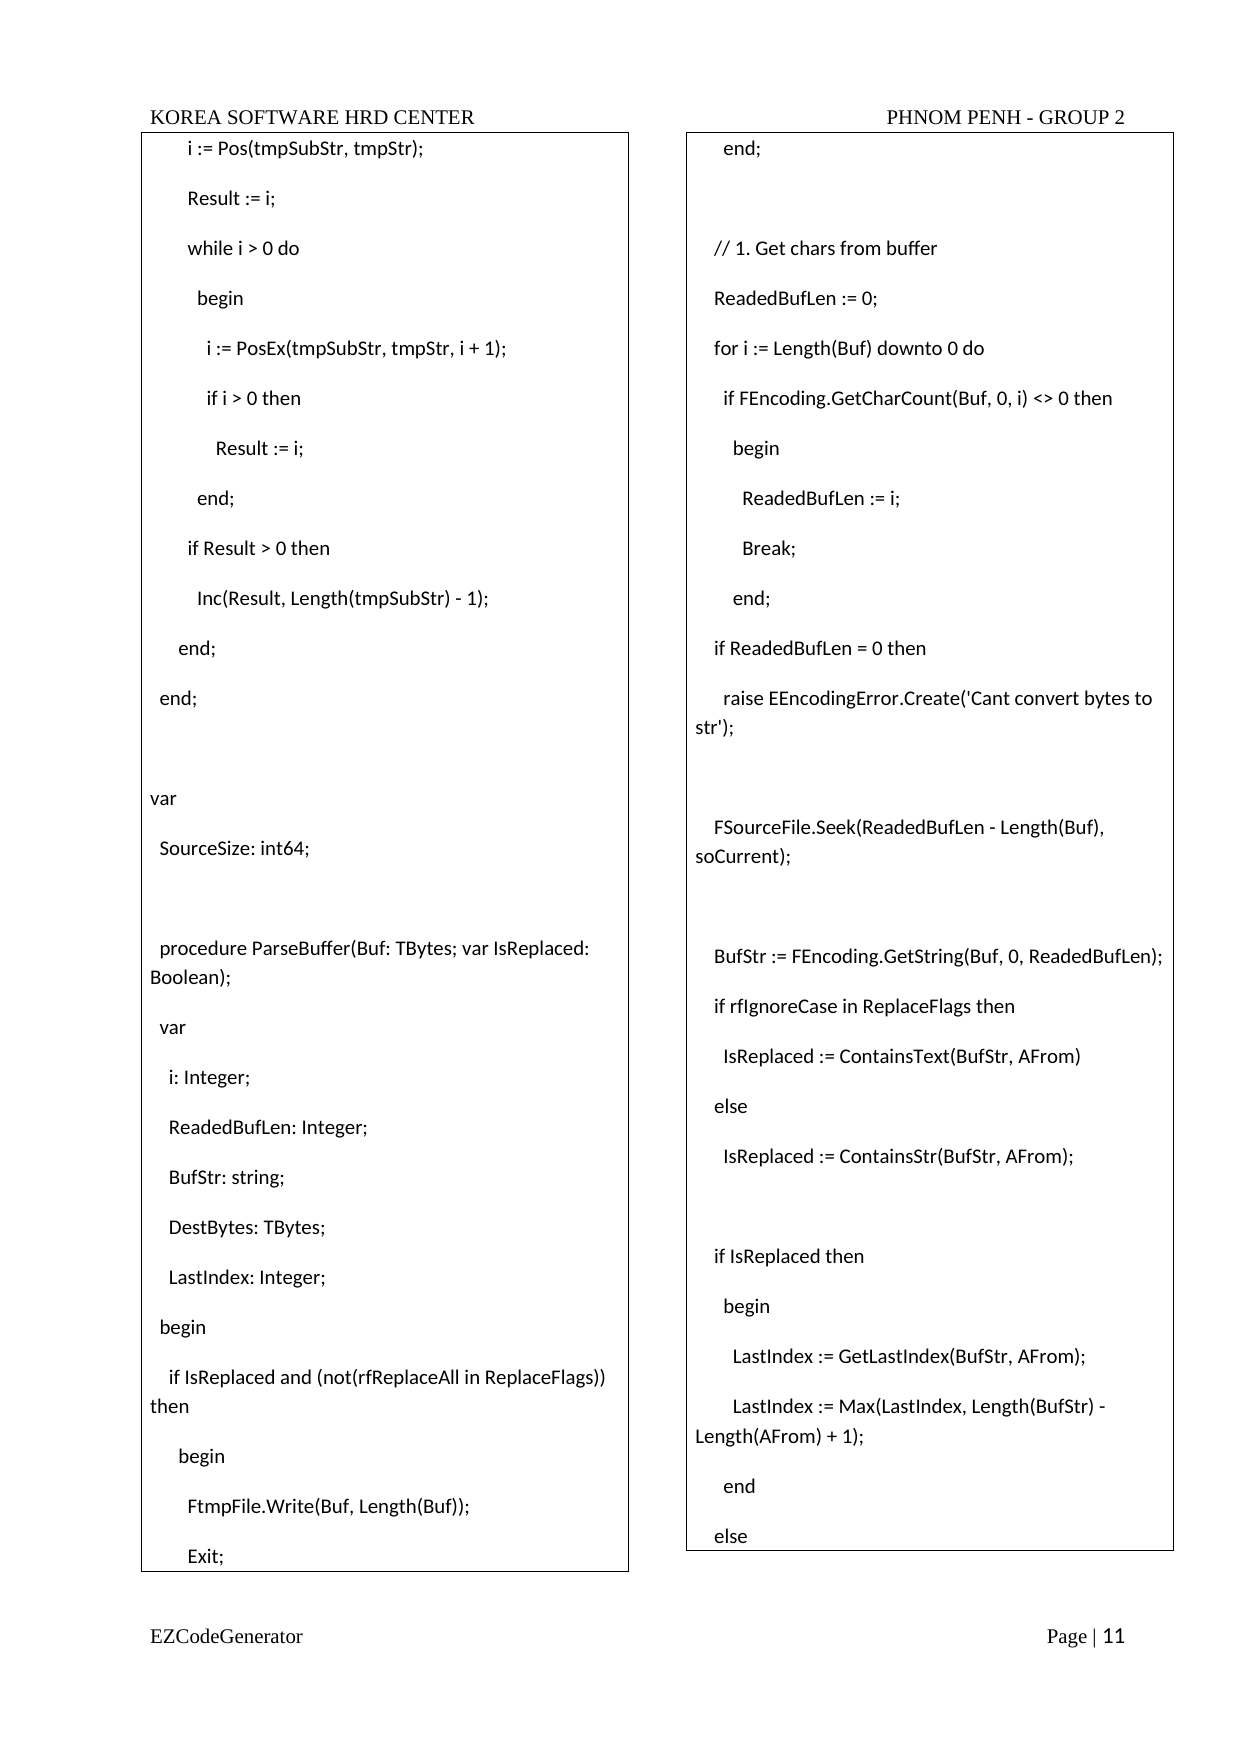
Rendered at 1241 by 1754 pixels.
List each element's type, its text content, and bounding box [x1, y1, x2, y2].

text procedure ParseBuffer(Buf: TBytes; var IsReplaced: Boolean); [142, 932, 628, 990]
text BufStr: string; [142, 1161, 628, 1190]
text begin [687, 1291, 1173, 1319]
text begin [142, 1441, 628, 1469]
text else [687, 1091, 1173, 1119]
text while i > 0 do [142, 232, 628, 261]
text var [142, 1011, 628, 1040]
text end; [687, 133, 1173, 161]
text for i := Length(Buf) downto 0 do [687, 332, 1173, 361]
text begin [142, 1311, 628, 1340]
text ReadedBufLen: Integer; [142, 1111, 628, 1140]
text end; [142, 632, 628, 661]
text i := Pos(tmpSubStr, tmpStr); [142, 133, 628, 161]
text end; [142, 482, 628, 511]
text else [687, 1520, 1173, 1550]
text FtmpFile.Write(Buf, Length(Buf)); [142, 1491, 628, 1519]
text if Result > 0 then [142, 532, 628, 561]
text // 1. Get chars from buffer [687, 232, 1173, 261]
text DestBytes: TBytes; [142, 1211, 628, 1240]
text IsReplaced := ContainsText(BufStr, AFrom) [687, 1041, 1173, 1069]
text FSourceFile.Seek(ReadedBufLen - Length(Buf), soCurrent); [687, 811, 1173, 869]
text end; [142, 682, 628, 711]
text i: Integer; [142, 1061, 628, 1090]
text if rfIgnoreCase in ReplaceFlags then [687, 991, 1173, 1019]
text Break; [687, 532, 1173, 561]
text i := PosEx(tmpSubStr, tmpStr, i + 1); [142, 332, 628, 361]
text LastIndex := GetLastIndex(BufStr, AFrom); [687, 1341, 1173, 1369]
text BufStr := FEncoding.GetString(Buf, 0, ReadedBufLen); [687, 941, 1173, 969]
text IsReplaced := ContainsStr(BufStr, AFrom); [687, 1141, 1173, 1169]
text raise EEncodingError.Create('Cant convert bytes to str'); [687, 682, 1173, 740]
text Exit; [142, 1541, 628, 1571]
text Result := i; [142, 432, 628, 461]
text LastIndex := Max(LastIndex, Length(BufStr) - Length(AFrom) + 1); [687, 1391, 1173, 1448]
text if IsReplaced and (not(rfReplaceAll in ReplaceFlags)) then [142, 1361, 628, 1419]
text ReadedBufLen := 0; [687, 282, 1173, 311]
text Result := i; [142, 182, 628, 211]
text if IsReplaced then [687, 1241, 1173, 1269]
text LastIndex: Integer; [142, 1261, 628, 1290]
text var [142, 782, 628, 811]
text begin [142, 282, 628, 311]
text SourceSize: int64; [142, 832, 628, 861]
text if FEncoding.GetCharCount(Buf, 0, i) <> 0 then [687, 382, 1173, 411]
text if i > 0 then [142, 382, 628, 411]
text begin [687, 432, 1173, 461]
text if ReadedBufLen = 0 then [687, 632, 1173, 661]
text end [687, 1470, 1173, 1498]
text Inc(Result, Length(tmpSubStr) - 1); [142, 582, 628, 611]
text end; [687, 582, 1173, 611]
text ReadedBufLen := i; [687, 482, 1173, 511]
